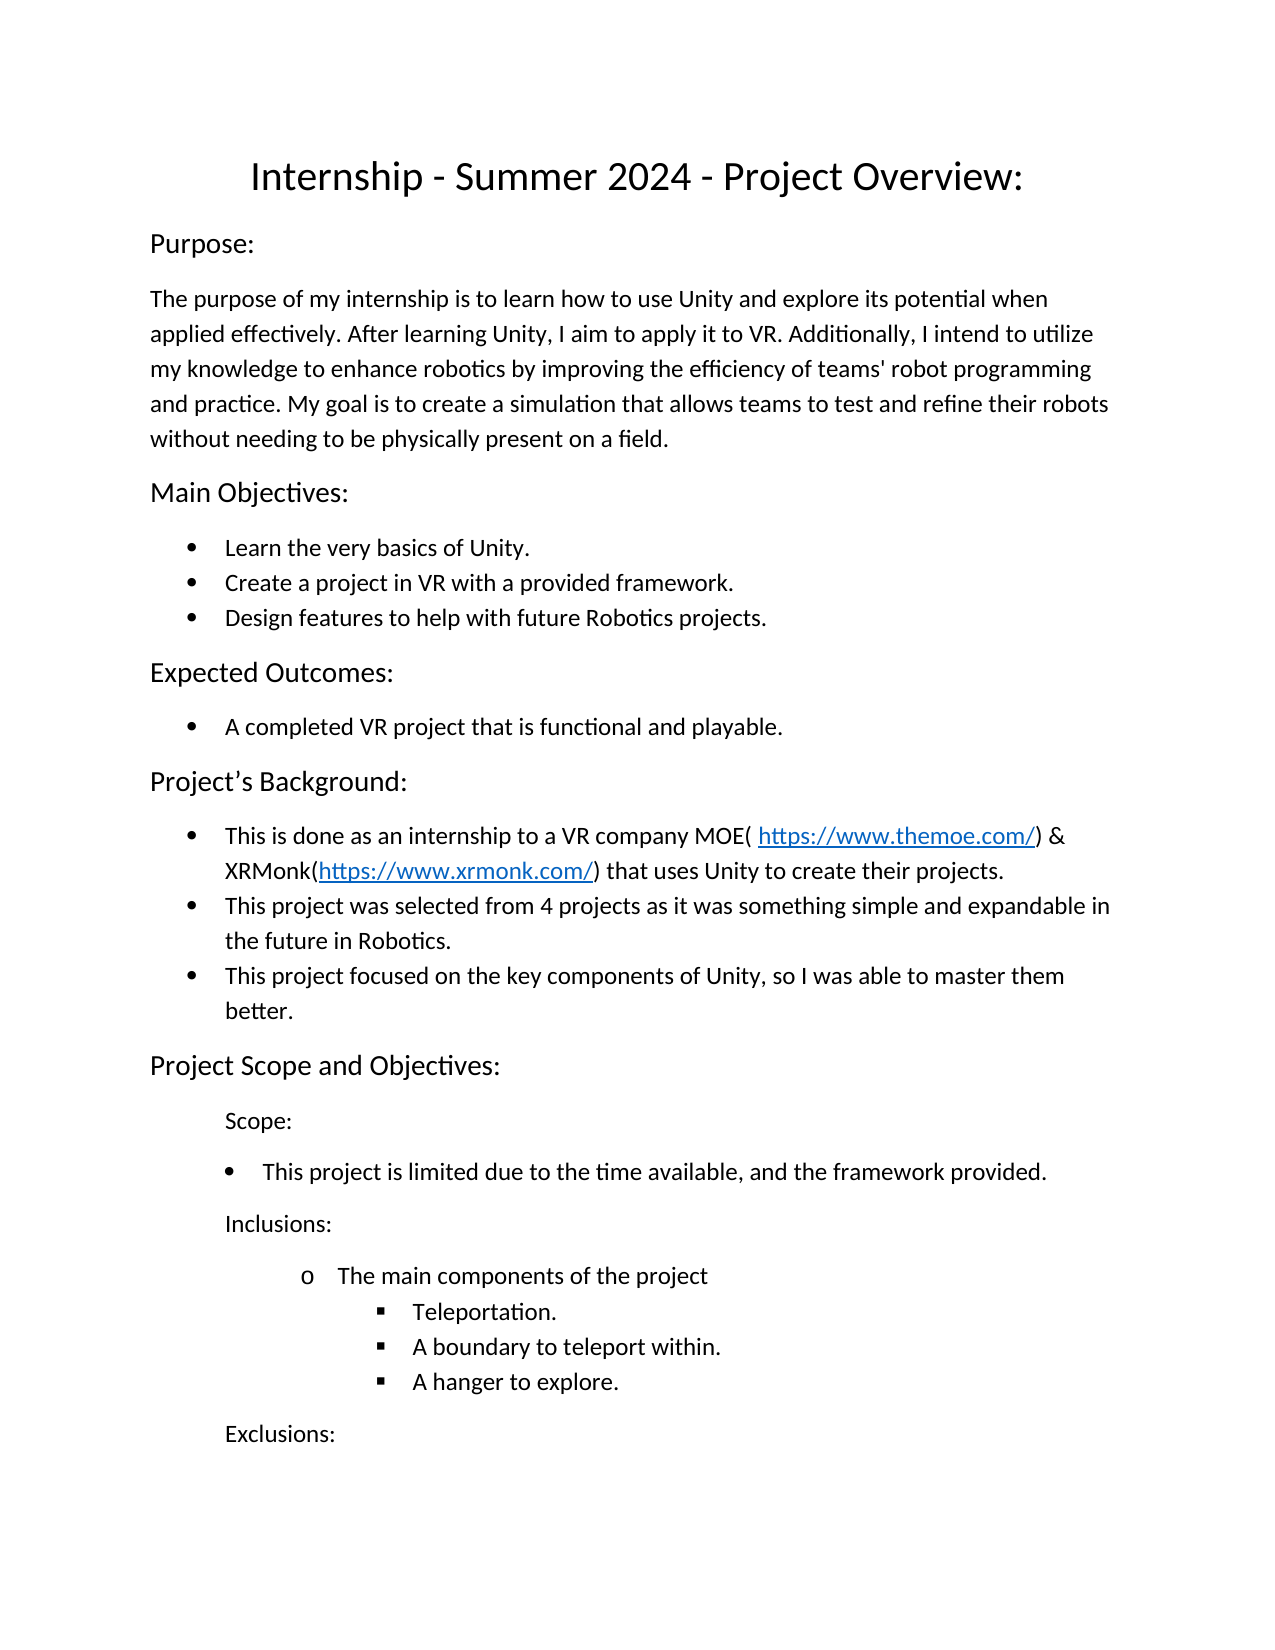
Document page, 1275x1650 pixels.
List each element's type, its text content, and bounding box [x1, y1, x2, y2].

text Project’s Background: [150, 763, 1125, 798]
list This project focused on the key components of Unity, so I was able to master them better. [187, 961, 1125, 1026]
list Design features to help with future Robotics projects. [187, 602, 1125, 632]
list This is done as an internship to a VR company MOE( https://www.themoe.com/) & XRMonk(https://www.xrmonk.com/) that uses Unity to create their projects. [187, 821, 1125, 886]
list A hanger to explore. [375, 1366, 1125, 1397]
text Internship - Summer 2024 - Project Overview: [150, 150, 1125, 201]
text Purpose: [150, 225, 1125, 261]
list A boundary to teleport within. [375, 1331, 1125, 1362]
text Main Objectives: [150, 474, 1125, 510]
list Learn the very basics of Unity. [187, 532, 1125, 562]
list A completed VR project that is functional and playable. [187, 711, 1125, 742]
text Expected Outcomes: [150, 654, 1125, 689]
list Teleportation. [375, 1296, 1125, 1327]
list The main components of the project [300, 1260, 1125, 1292]
text Project Scope and Objectives: [150, 1047, 1125, 1083]
text Scope: [187, 1105, 1125, 1135]
list This project was selected from 4 projects as it was something simple and expandable in the future in Robotics. [187, 891, 1125, 956]
text Inclusions: [150, 1208, 1125, 1239]
text Exclusions: [150, 1418, 1125, 1448]
list Create a project in VR with a provided framework. [187, 567, 1125, 597]
text The purpose of my internship is to learn how to use Unity and explore its potential when applied effectively. After learning Unity, I aim to apply it to VR. Additionally, I intend to utilize my knowledge to enhance robotics by improving the efficiency of teams' robot programming and practice. My goal is to create a simulation that allows teams to test and refine their robots without needing to be physically present on a field. [150, 283, 1125, 453]
list This project is limited due to the time available, and the framework provided. [225, 1156, 1125, 1187]
